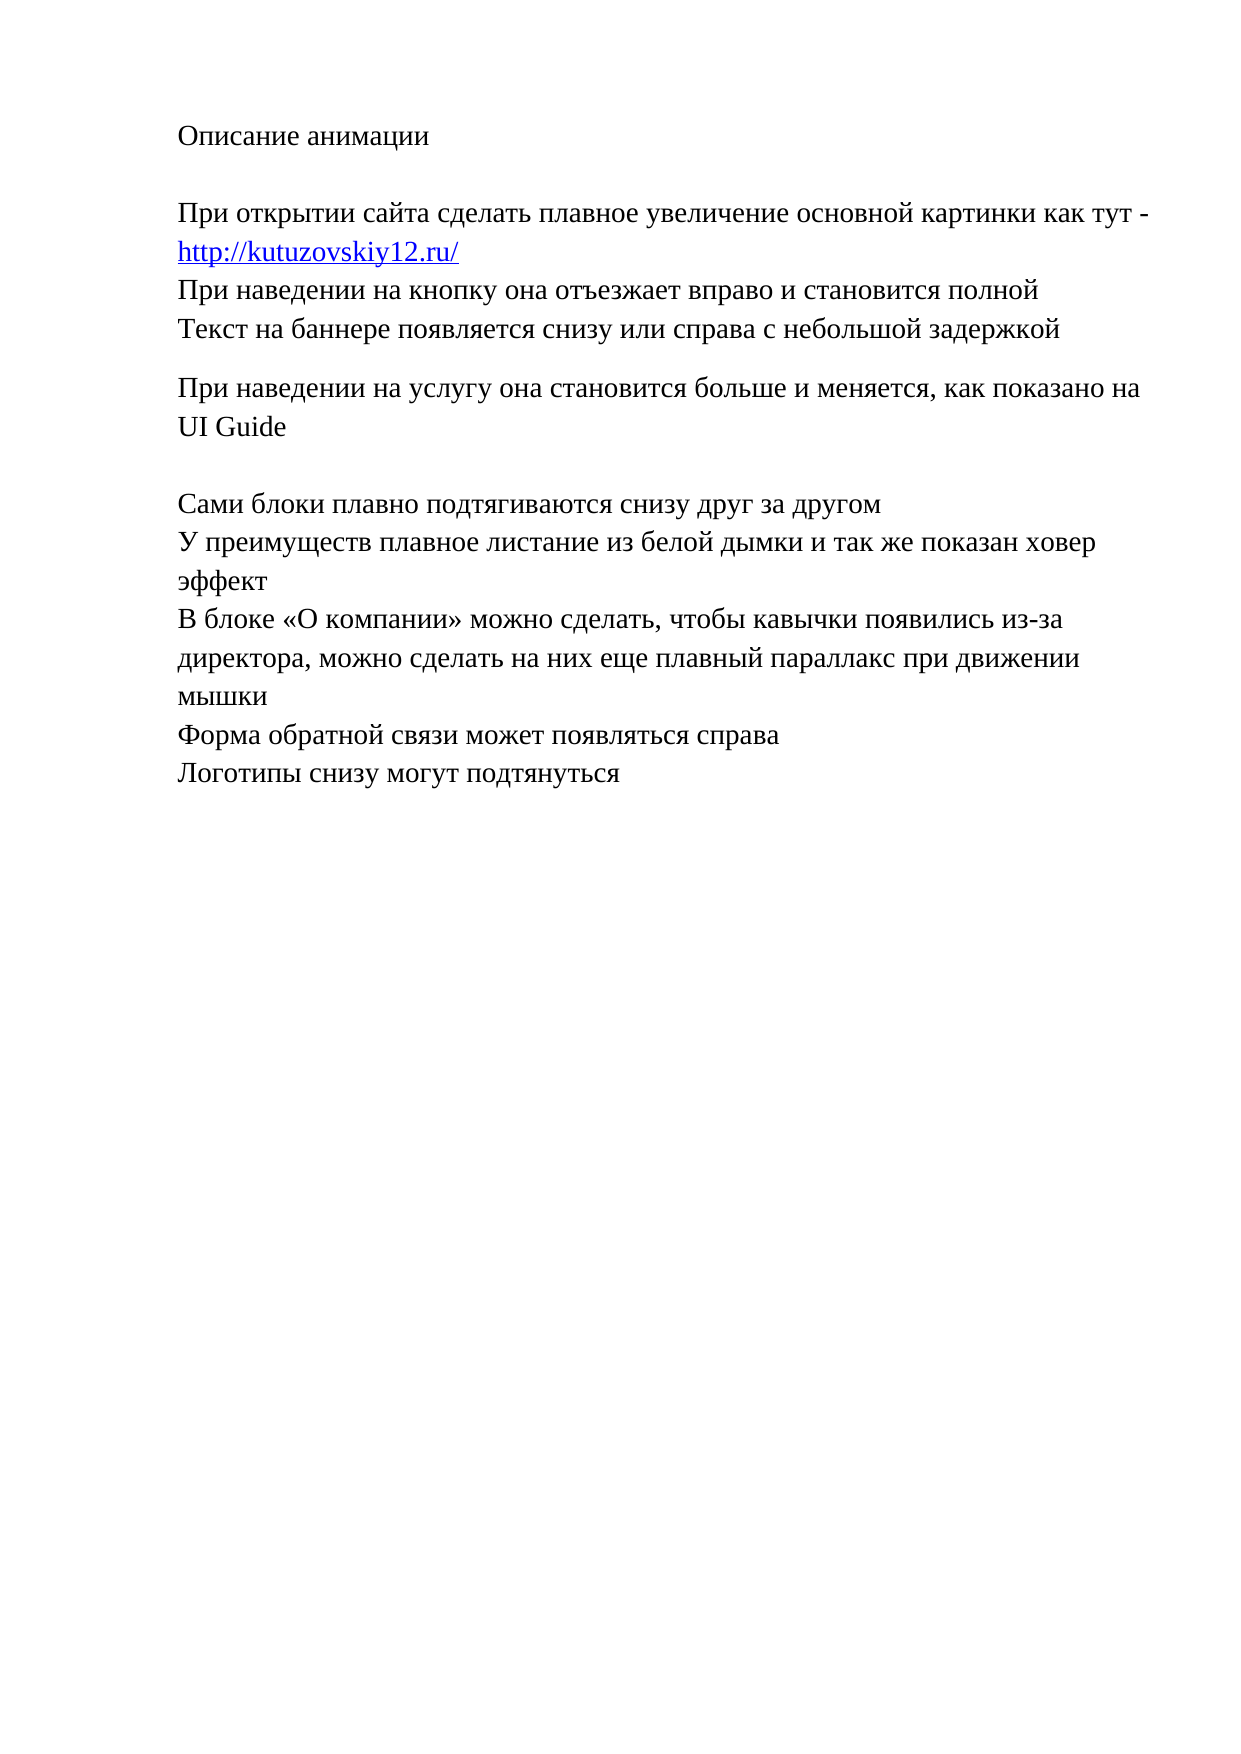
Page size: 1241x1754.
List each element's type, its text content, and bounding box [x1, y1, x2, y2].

text При наведении на услугу она становится больше и меняется, как показано на UI Guide Cами блоки плавно подтягиваются снизу друг за другом У преимуществ плавное листание из белой дымки и так же показан ховер эффект В блоке «О компании» можно сделать, чтобы кавычки появились из-за директора, можно сделать на них еще плавный параллакс при движении мышки Форма обратной связи может появляться справа Логотипы снизу могут подтянуться [177, 370, 1152, 821]
text Описание анимации При открытии сайта сделать плавное увеличение основной картинки как тут -http://kutuzovskiy12.ru/ При наведении на кнопку она отъезжает вправо и становится полной Текст на баннере появляется снизу или справа с небольшой задержкой [177, 118, 1152, 344]
